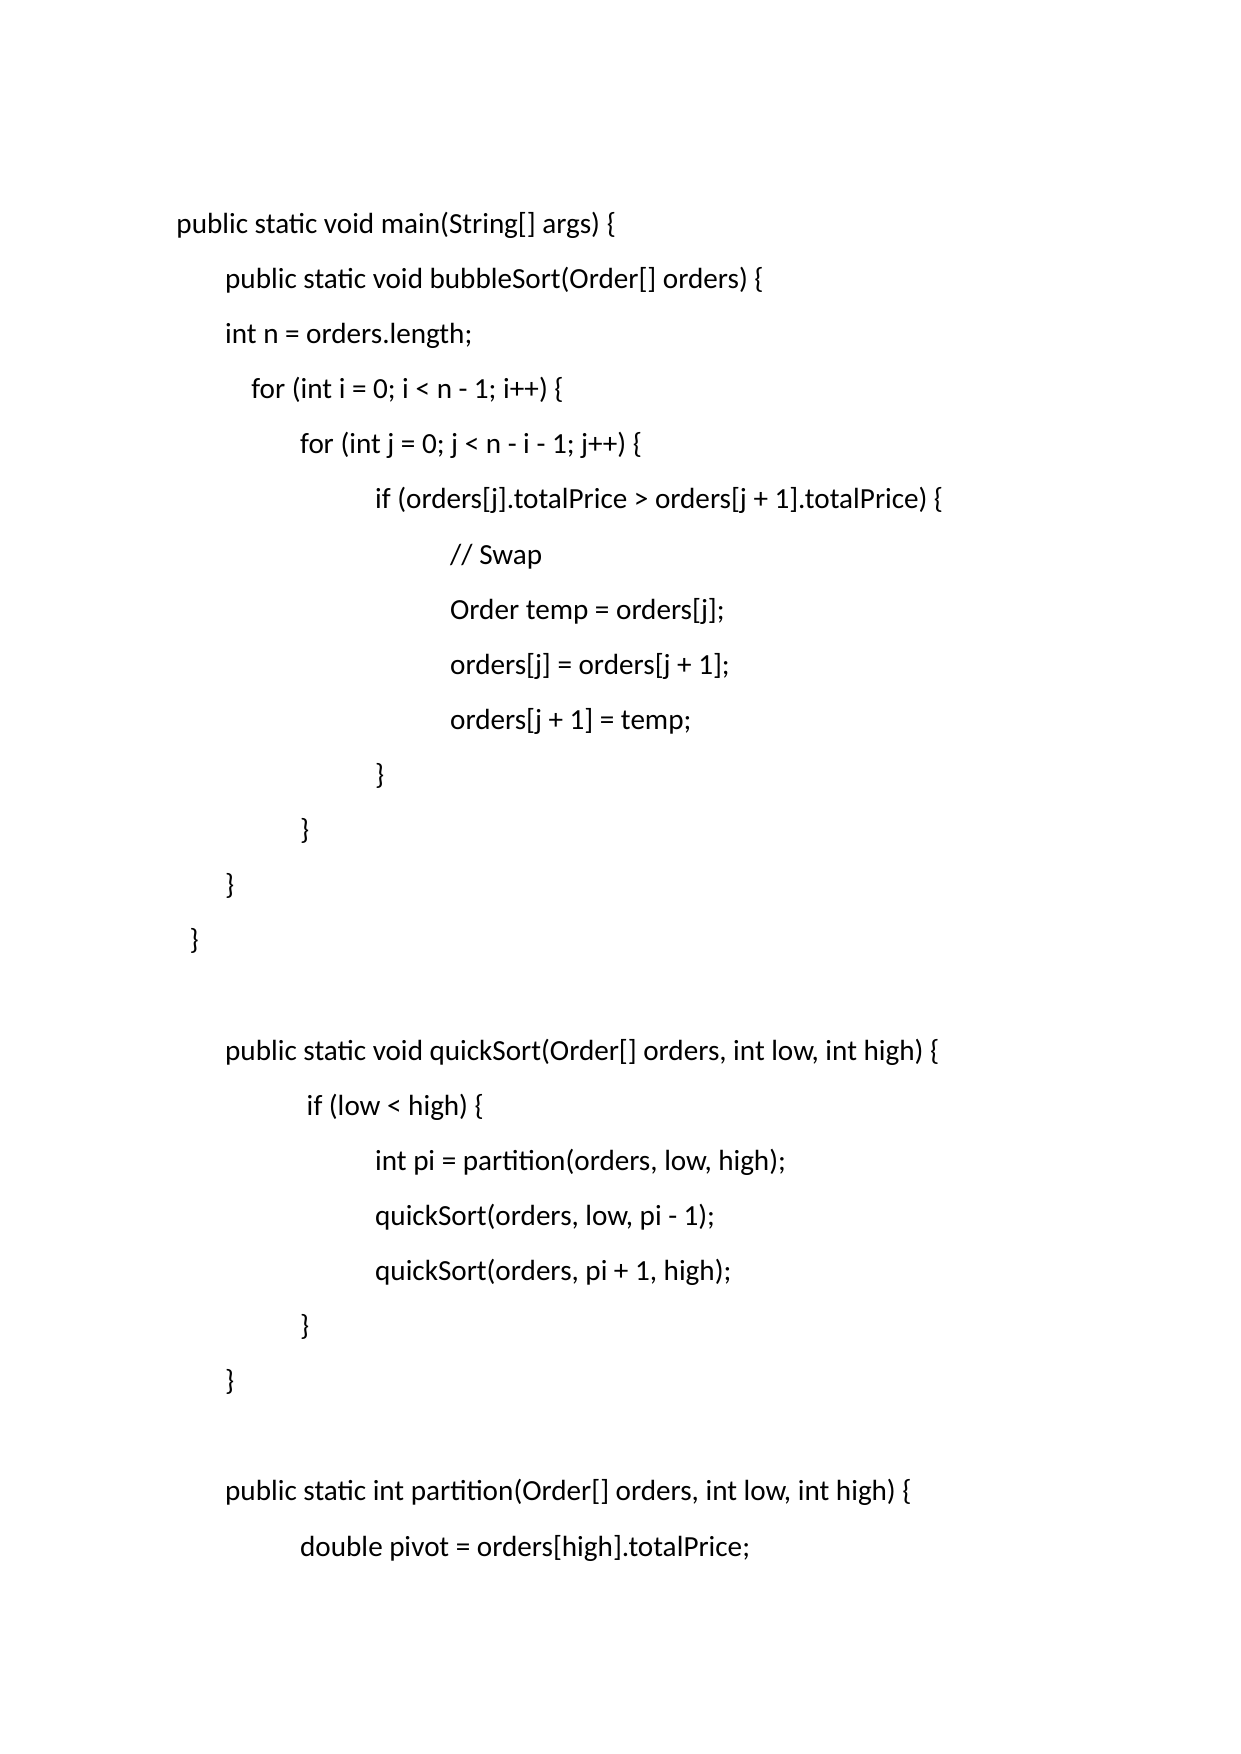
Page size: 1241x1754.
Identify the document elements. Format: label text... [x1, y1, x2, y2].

text int pi = partition(orders, low, high); [150, 1142, 1090, 1177]
text } [150, 1307, 1090, 1343]
text if (orders[j].totalPrice > orders[j + 1].totalPrice) { [150, 481, 1090, 516]
text orders[j] = orders[j + 1]; [150, 646, 1090, 682]
text for (int j = 0; j < n - i - 1; j++) { [150, 426, 1090, 461]
text for (int i = 0; i < n - 1; i++) { [150, 370, 1090, 406]
text double pivot = orders[high].totalPrice; [150, 1528, 1090, 1563]
text } [150, 756, 1090, 792]
text public static int partition(Order[] orders, int low, int high) { [150, 1472, 1090, 1508]
text public static void quickSort(Order[] orders, int low, int high) { [150, 1032, 1090, 1067]
text } [225, 1362, 1090, 1398]
text quickSort(orders, pi + 1, high); [150, 1252, 1090, 1288]
text quickSort(orders, low, pi - 1); [150, 1197, 1090, 1233]
text public static void bubbleSort(Order[] orders) { [150, 260, 1090, 296]
text } [150, 811, 1090, 847]
text orders[j + 1] = temp; [300, 701, 1090, 737]
text } [150, 866, 1090, 902]
text Order temp = orders[j]; [225, 591, 1090, 626]
text if (low < high) { [150, 1087, 1090, 1122]
text } [150, 921, 1090, 957]
text // Swap [150, 536, 1090, 571]
text public static void main(String[] args) { [150, 205, 1090, 241]
text int n = orders.length; [150, 315, 1090, 351]
